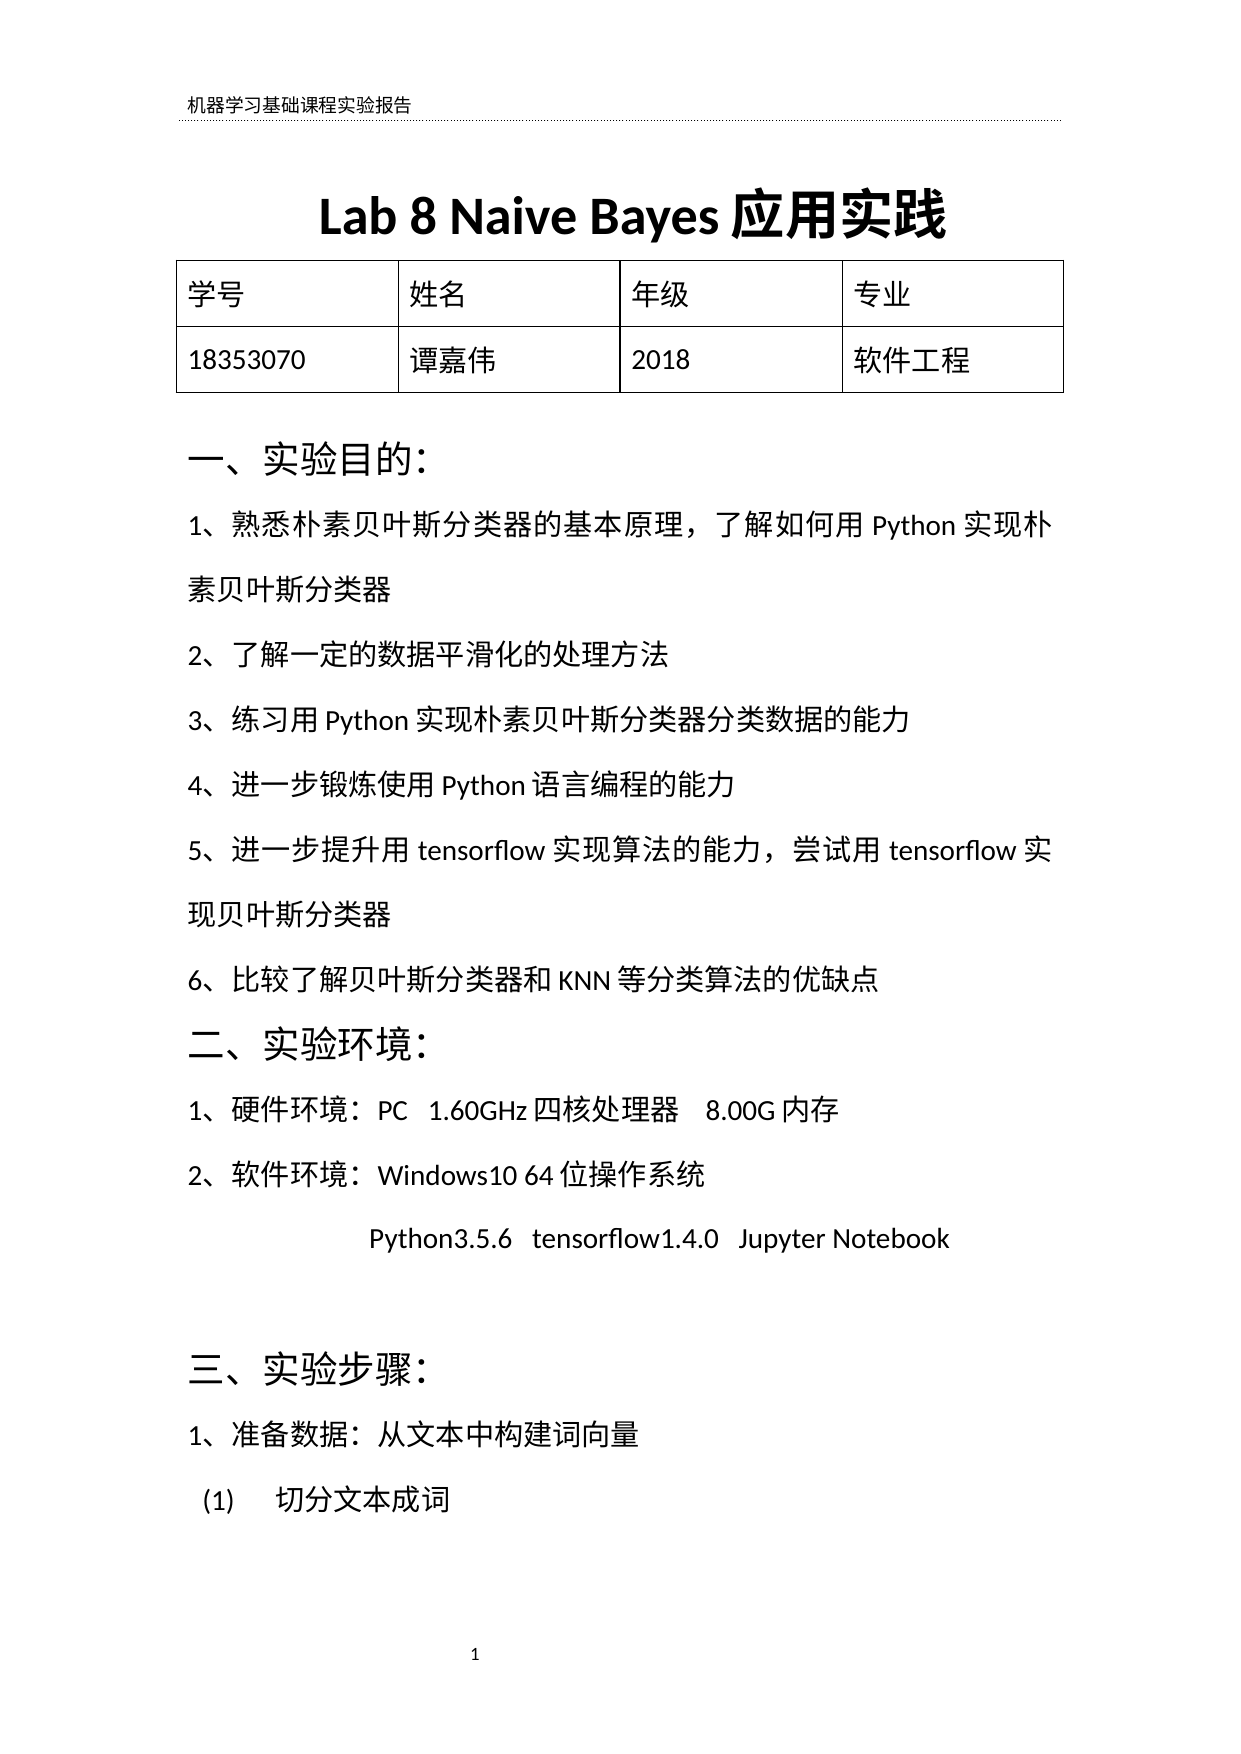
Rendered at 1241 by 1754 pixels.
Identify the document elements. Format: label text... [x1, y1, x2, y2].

list 熟悉朴素贝叶斯分类器的基本原理，了解如何用Python实现朴素贝叶斯分类器 [187, 490, 1053, 620]
table_header 学号 [177, 261, 398, 326]
list 练习用Python实现朴素贝叶斯分类器分类数据的能力 [187, 685, 1053, 750]
table_cell 18353070 [177, 327, 398, 392]
list Python3.5.6 tensorflow1.4.0 Jupyter Notebook [187, 1205, 1053, 1270]
list 准备数据：从文本中构建词向量 [187, 1400, 1053, 1465]
list 1、硬件环境：PC 1.60GHz四核处理器 8.00G内存 [187, 1075, 1053, 1140]
table_cell 谭嘉伟 [399, 327, 619, 392]
list 进一步提升用tensorflow实现算法的能力，尝试用tensorflow实现贝叶斯分类器 [187, 815, 1053, 945]
list 切分文本成词 [202, 1465, 1053, 1530]
list 实验步骤： [187, 1335, 1053, 1400]
table_cell 2018 [621, 327, 842, 392]
text Lab 8 Naive Bayes应用实践 [275, 162, 1053, 259]
list 实验环境： [187, 1010, 1053, 1075]
list 进一步锻炼使用Python语言编程的能力 [187, 750, 1053, 815]
list 比较了解贝叶斯分类器和KNN等分类算法的优缺点 [187, 945, 1053, 1010]
list 实验目的： [187, 425, 1053, 490]
table_cell 软件工程 [843, 327, 1063, 392]
table_header 年级 [621, 261, 842, 326]
list 2、软件环境：Windows10 64位操作系统 [187, 1140, 1053, 1205]
list 了解一定的数据平滑化的处理方法 [187, 620, 1053, 685]
table_header 姓名 [399, 261, 619, 326]
table_header 专业 [843, 261, 1063, 326]
